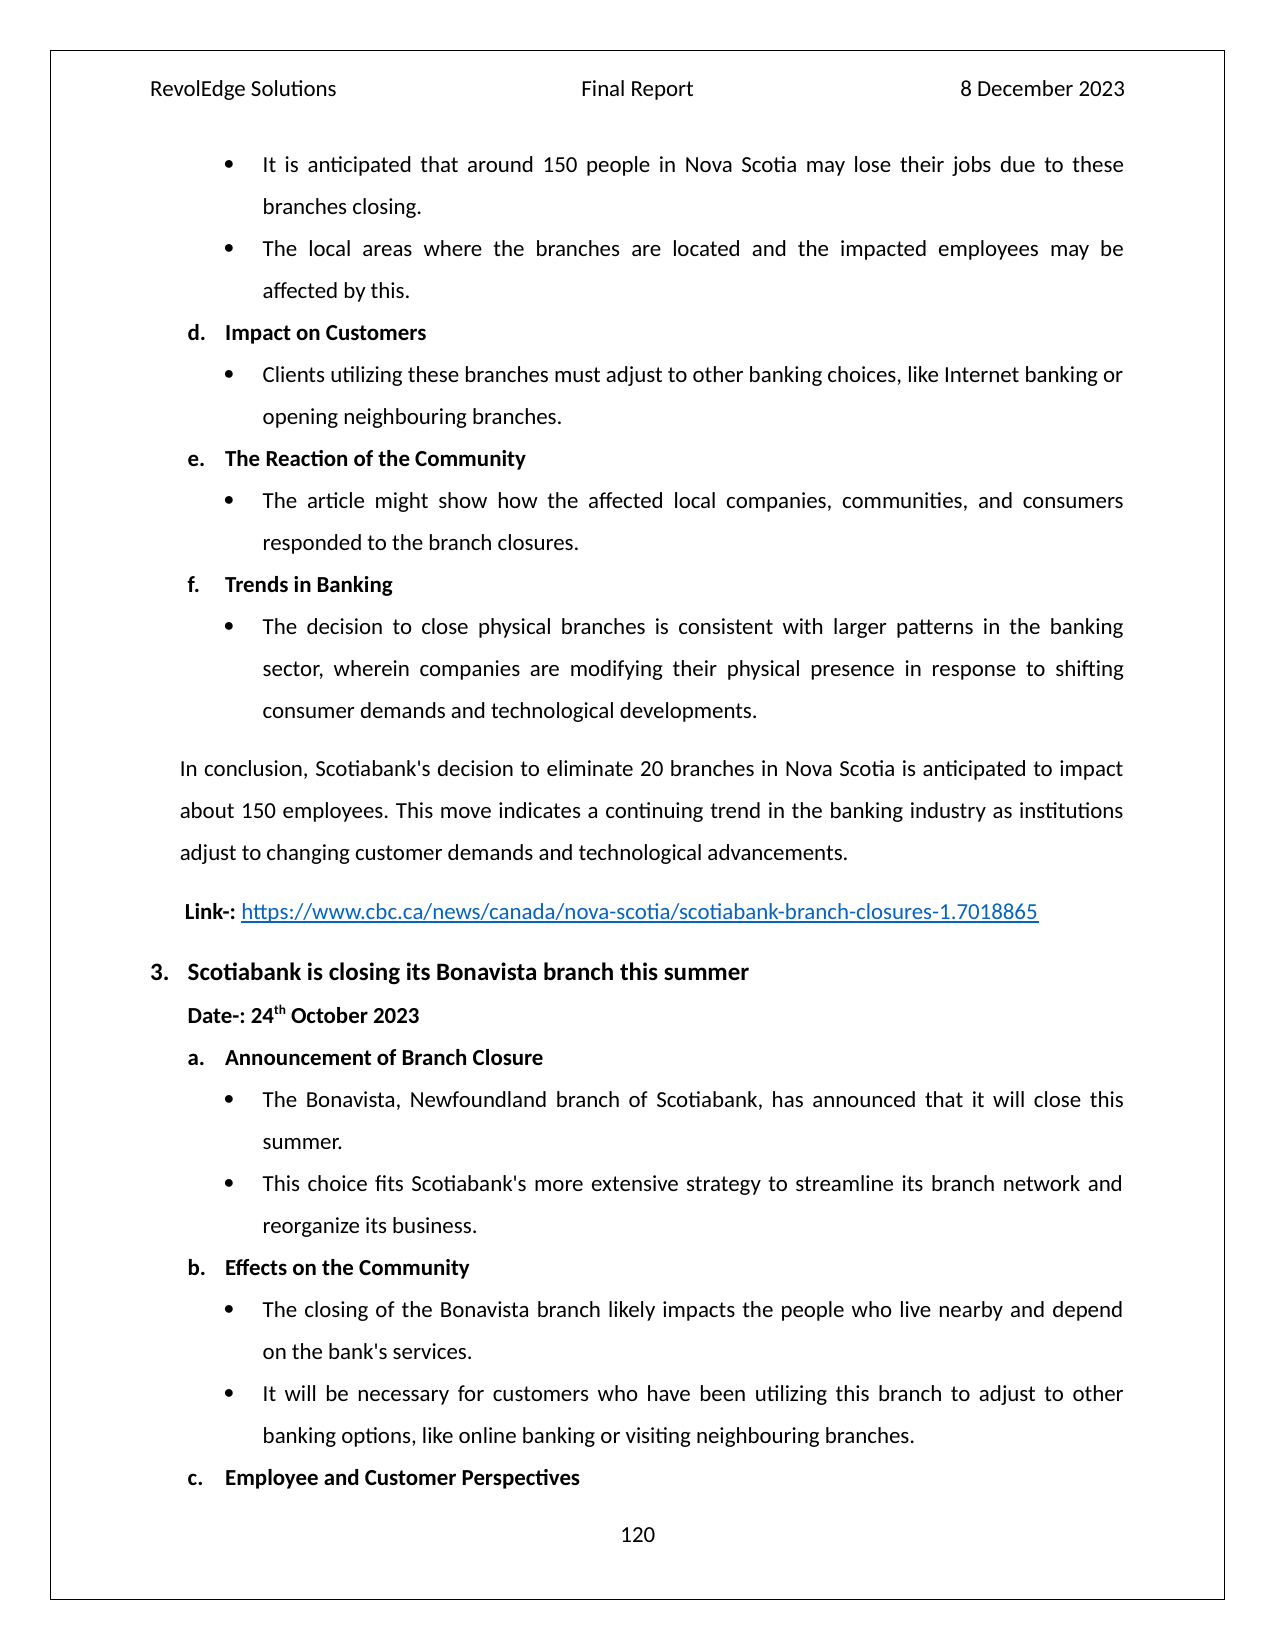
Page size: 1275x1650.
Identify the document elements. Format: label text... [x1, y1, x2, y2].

list It will be necessary for customers who have been utilizing this branch to adjust to other banking options, like online banking or visiting neighbouring branches. [225, 1379, 1125, 1449]
list The article might show how the affected local companies, communities, and consumers responded to the branch closures. [225, 486, 1125, 556]
list Scotiabank is closing its Bonavista branch this summer [150, 956, 1125, 986]
list Clients utilizing these branches must adjust to other banking choices, like Internet banking or opening neighbouring branches. [225, 360, 1125, 430]
list Date-: 24th October 2023 [187, 1001, 1125, 1029]
text In conclusion, Scotiabank's decision to eliminate 20 branches in Nova Scotia is anticipated to impact about 150 employees. This move indicates a continuing trend in the banking industry as institutions adjust to changing customer demands and technological advancements. [179, 754, 1125, 866]
list The Bonavista, Newfoundland branch of Scotiabank, has announced that it will close this summer. [225, 1085, 1125, 1155]
list Employee and Customer Perspectives [187, 1463, 1125, 1491]
list It is anticipated that around 150 people in Nova Scotia may lose their jobs due to these branches closing. [225, 150, 1125, 220]
list Trends in Banking [187, 570, 1125, 598]
list The Reaction of the Community [187, 444, 1125, 472]
list Effects on the Community [187, 1253, 1125, 1281]
list The local areas where the branches are located and the impacted employees may be affected by this. [225, 234, 1125, 304]
text Link-: https://www.cbc.ca/news/canada/nova-scotia/scotiabank-branch-closures-1.7018865 [179, 897, 1125, 925]
list This choice fits Scotiabank's more extensive strategy to streamline its branch network and reorganize its business. [225, 1169, 1125, 1239]
list The closing of the Bonavista branch likely impacts the people who live nearby and depend on the bank's services. [225, 1295, 1125, 1365]
list Announcement of Branch Closure [187, 1043, 1125, 1071]
list The decision to close physical branches is consistent with larger patterns in the banking sector, wherein companies are modifying their physical presence in response to shifting consumer demands and technological developments. [225, 612, 1125, 724]
list Impact on Customers [187, 318, 1125, 346]
